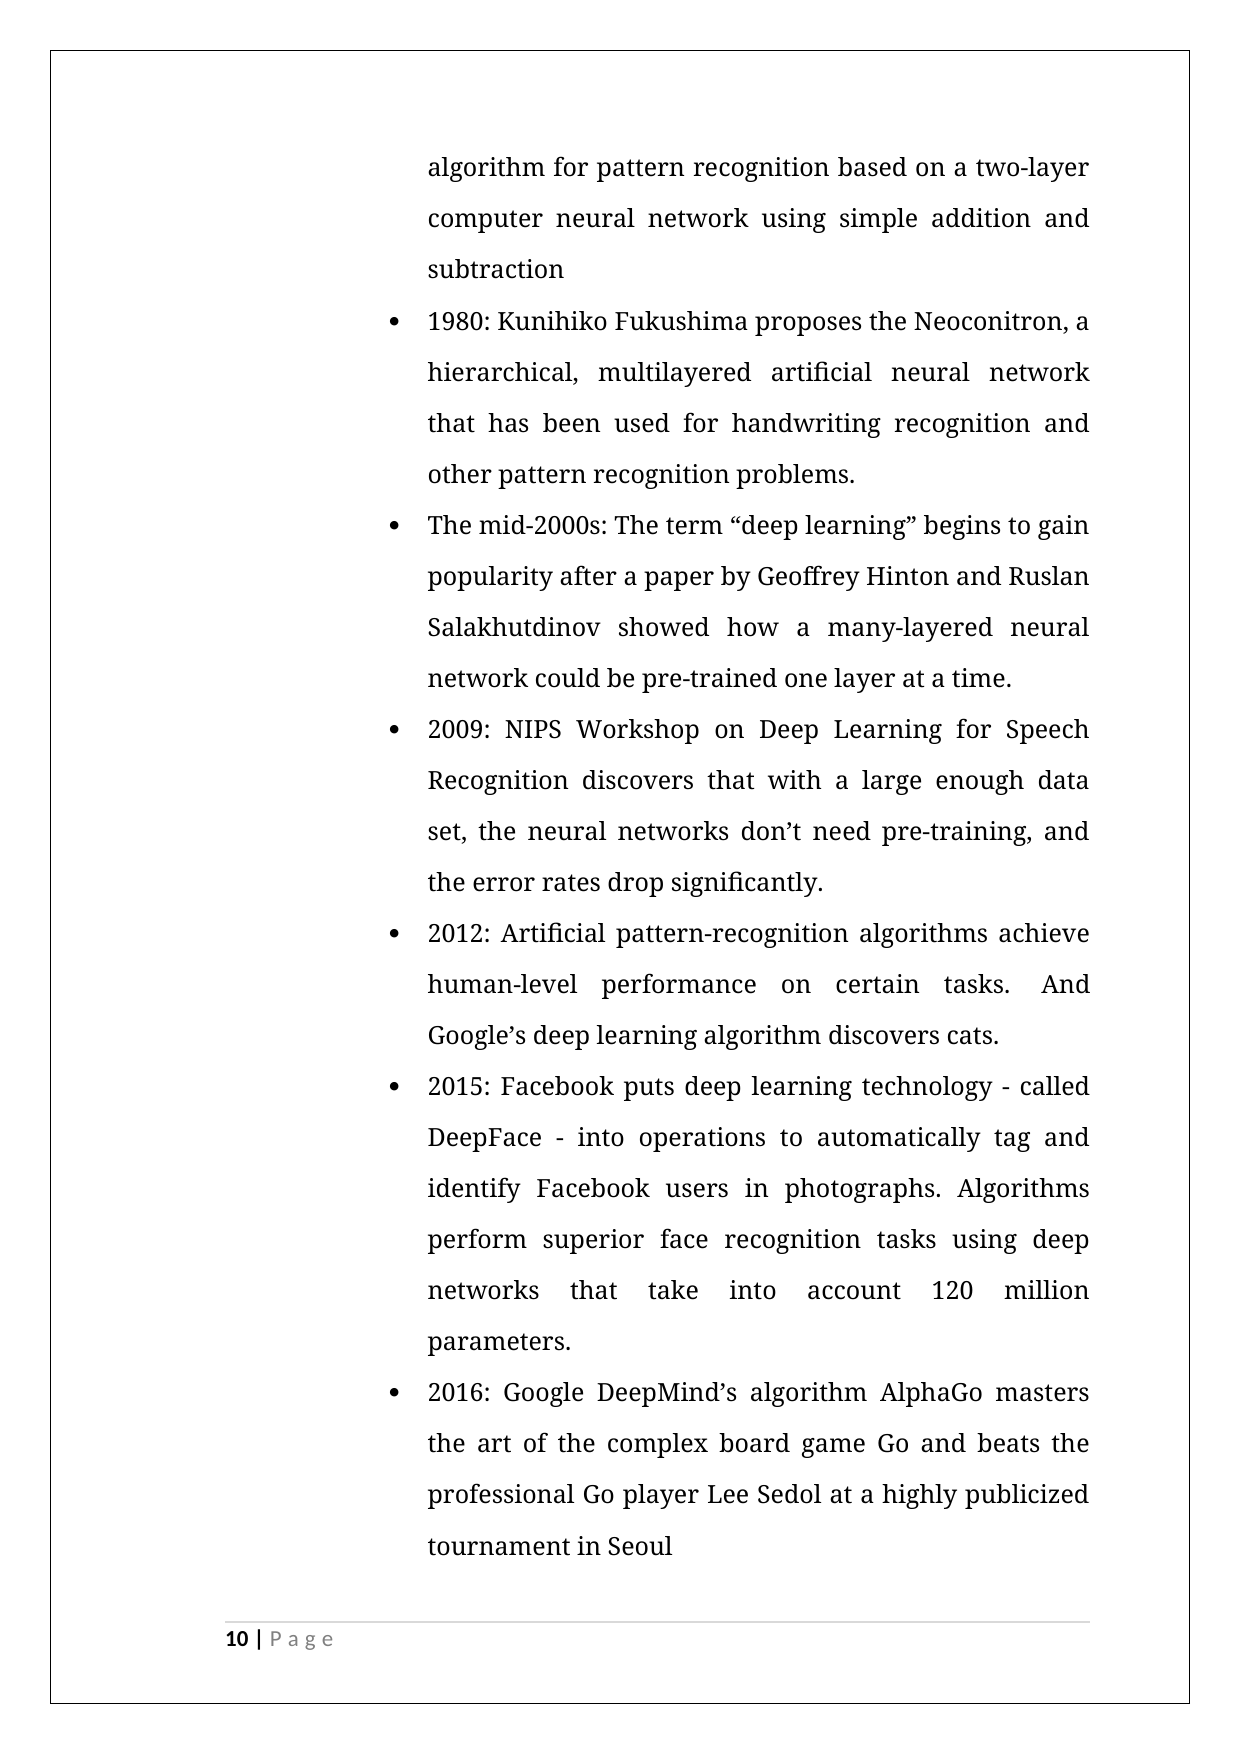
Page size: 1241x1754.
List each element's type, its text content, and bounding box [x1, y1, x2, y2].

list 2012: Artificial pattern-recognition algorithms achieve human-level performance on certain tasks. And Google’s deep learning algorithm discovers cats. [390, 916, 1090, 1052]
list 2016: Google DeepMind’s algorithm AlphaGo masters the art of the complex board game Go and beats the professional Go player Lee Sedol at a highly publicized tournament in Seoul [390, 1375, 1090, 1562]
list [390, 150, 1090, 286]
list The mid-2000s: The term “deep learning” begins to gain popularity after a paper by Geoffrey Hinton and Ruslan Salakhutdinov showed how a many-layered neural network could be pre-trained one layer at a time. [390, 507, 1090, 694]
list 2009: NIPS Workshop on Deep Learning for Speech Recognition discovers that with a large enough data set, the neural networks don’t need pre-training, and the error rates drop significantly. [390, 711, 1090, 899]
list 2015: Facebook puts deep learning technology - called DeepFace - into operations to automatically tag and identify Facebook users in photographs. Algorithms perform superior face recognition tasks using deep networks that take into account 120 million parameters. [390, 1069, 1090, 1358]
list 1980: Kunihiko Fukushima proposes the Neoconitron, a hierarchical, multilayered artificial neural network that has been used for handwriting recognition and other pattern recognition problems. [390, 303, 1090, 490]
